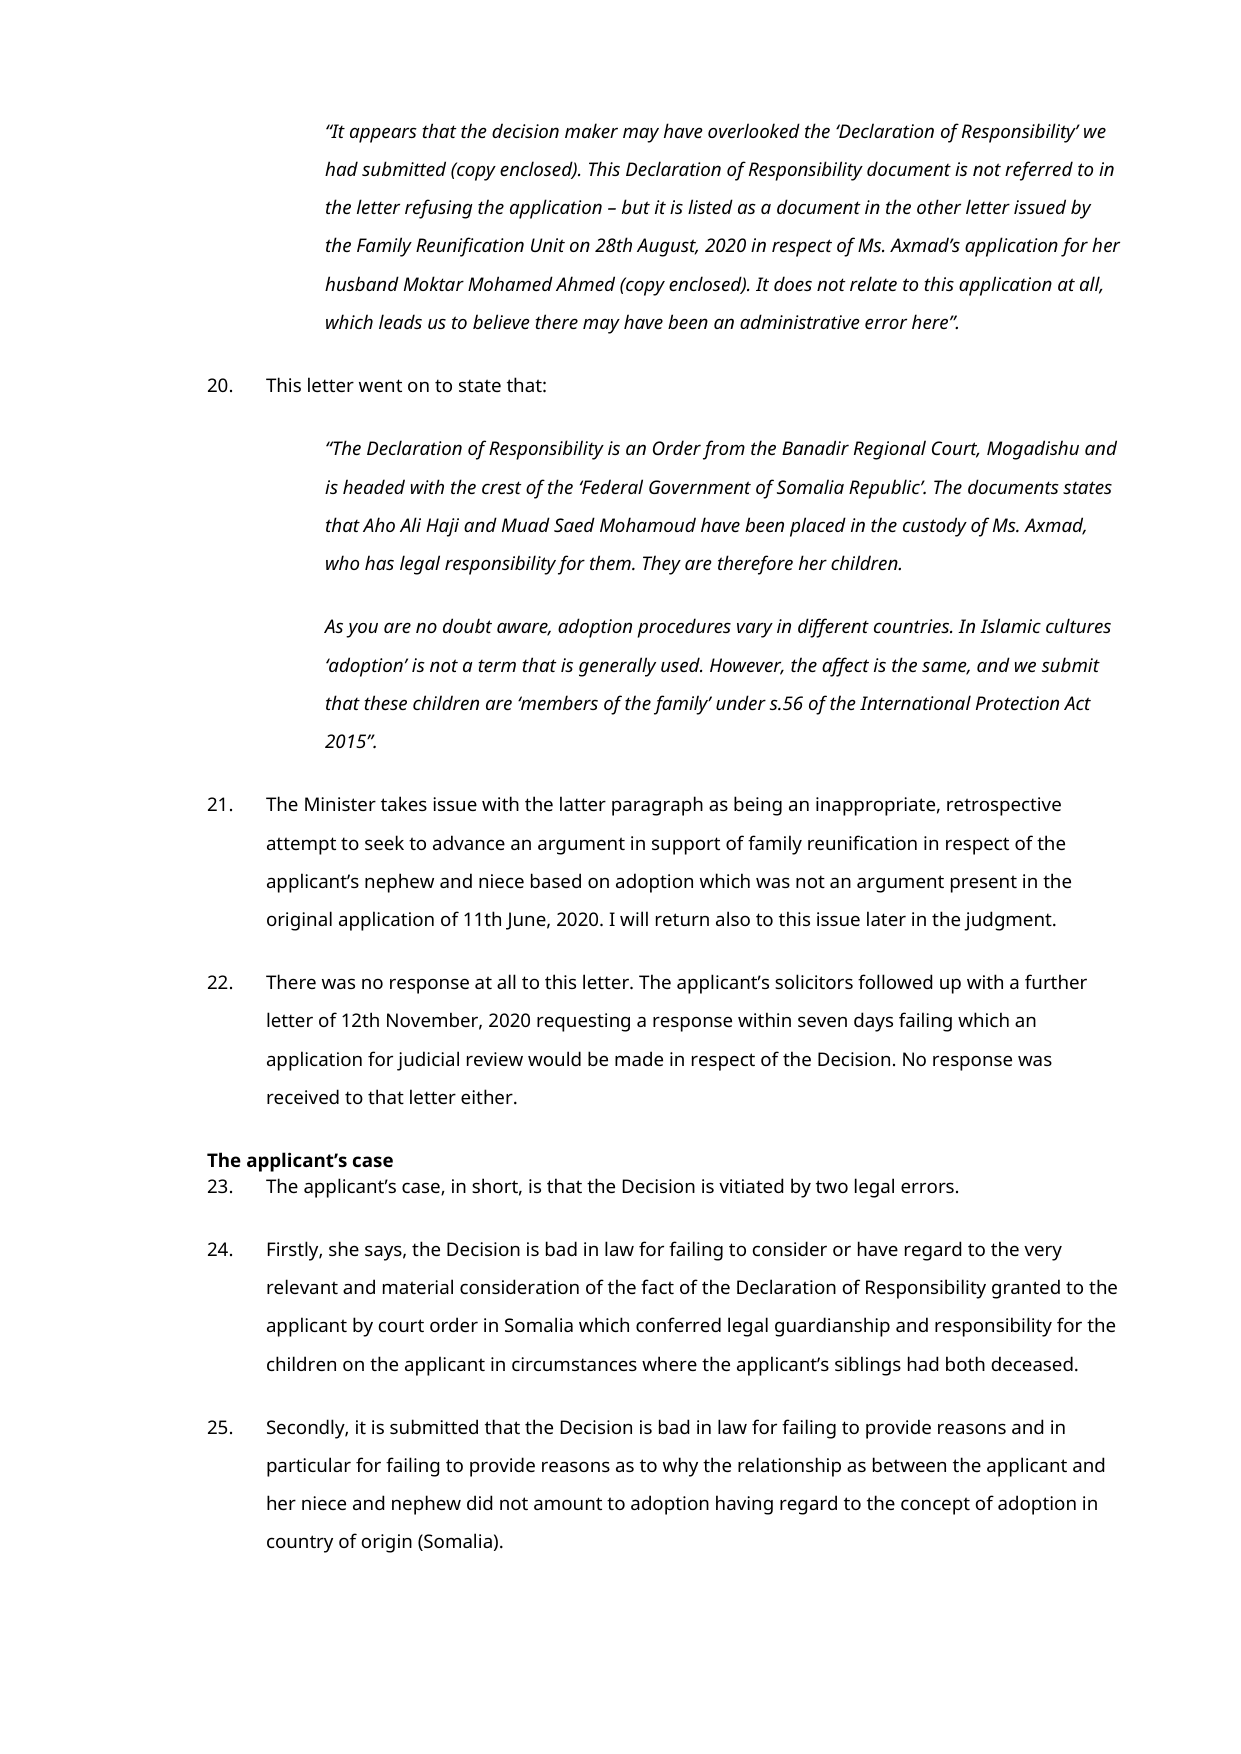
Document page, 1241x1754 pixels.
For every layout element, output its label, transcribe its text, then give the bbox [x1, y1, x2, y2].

text “The Declaration of Responsibility is an Order from the Banadir Regional Court, Mogadishu and is headed with the crest of the ‘Federal Government of Somalia Republic’. The documents states that Aho Ali Haji and Muad Saed Mohamoud have been placed in the custody of Ms. Axmad, who has legal responsibility for them. They are therefore her children. [266, 436, 1122, 576]
text 24. Firstly, she says, the Decision is bad in law for failing to consider or have regard to the very relevant and material consideration of the fact of the Declaration of Responsibility granted to the applicant by court order in Somalia which conferred legal guardianship and responsibility for the children on the applicant in circumstances where the applicant’s siblings had both deceased. [207, 1236, 1122, 1376]
subtitle The applicant’s case [207, 1147, 1122, 1173]
text “It appears that the decision maker may have overlooked the ‘Declaration of Responsibility’ we had submitted (copy enclosed). This Declaration of Responsibility document is not referred to in the letter refusing the application – but it is listed as a document in the other letter issued by the Family Reunification Unit on 28th August, 2020 in respect of Ms. Axmad’s application for her husband Moktar Mohamed Ahmed (copy enclosed). It does not relate to this application at all, which leads us to believe there may have been an administrative error here”. [266, 118, 1122, 335]
text 20. This letter went on to state that: [207, 372, 1122, 398]
text 22. There was no response at all to this letter. The applicant’s solicitors followed up with a further letter of 12th November, 2020 requesting a response within seven days failing which an application for judicial review would be made in respect of the Decision. No response was received to that letter either. [207, 969, 1122, 1110]
text 23. The applicant’s case, in short, is that the Decision is vitiated by two legal errors. [207, 1173, 1122, 1198]
text As you are no doubt aware, adoption procedures vary in different countries. In Islamic cultures ‘adoption’ is not a term that is generally used. However, the affect is the same, and we submit that these children are ‘members of the family’ under s.56 of the International Protection Act 2015”. [266, 614, 1122, 754]
text 25. Secondly, it is submitted that the Decision is bad in law for failing to provide reasons and in particular for failing to provide reasons as to why the relationship as between the applicant and her niece and nephew did not amount to adoption having regard to the concept of adoption in country of origin (Somalia). [207, 1414, 1122, 1554]
text 21. The Minister takes issue with the latter paragraph as being an inappropriate, retrospective attempt to seek to advance an argument in support of family reunification in respect of the applicant’s nephew and niece based on adoption which was not an argument present in the original application of 11th June, 2020. I will return also to this issue later in the judgment. [207, 792, 1122, 932]
